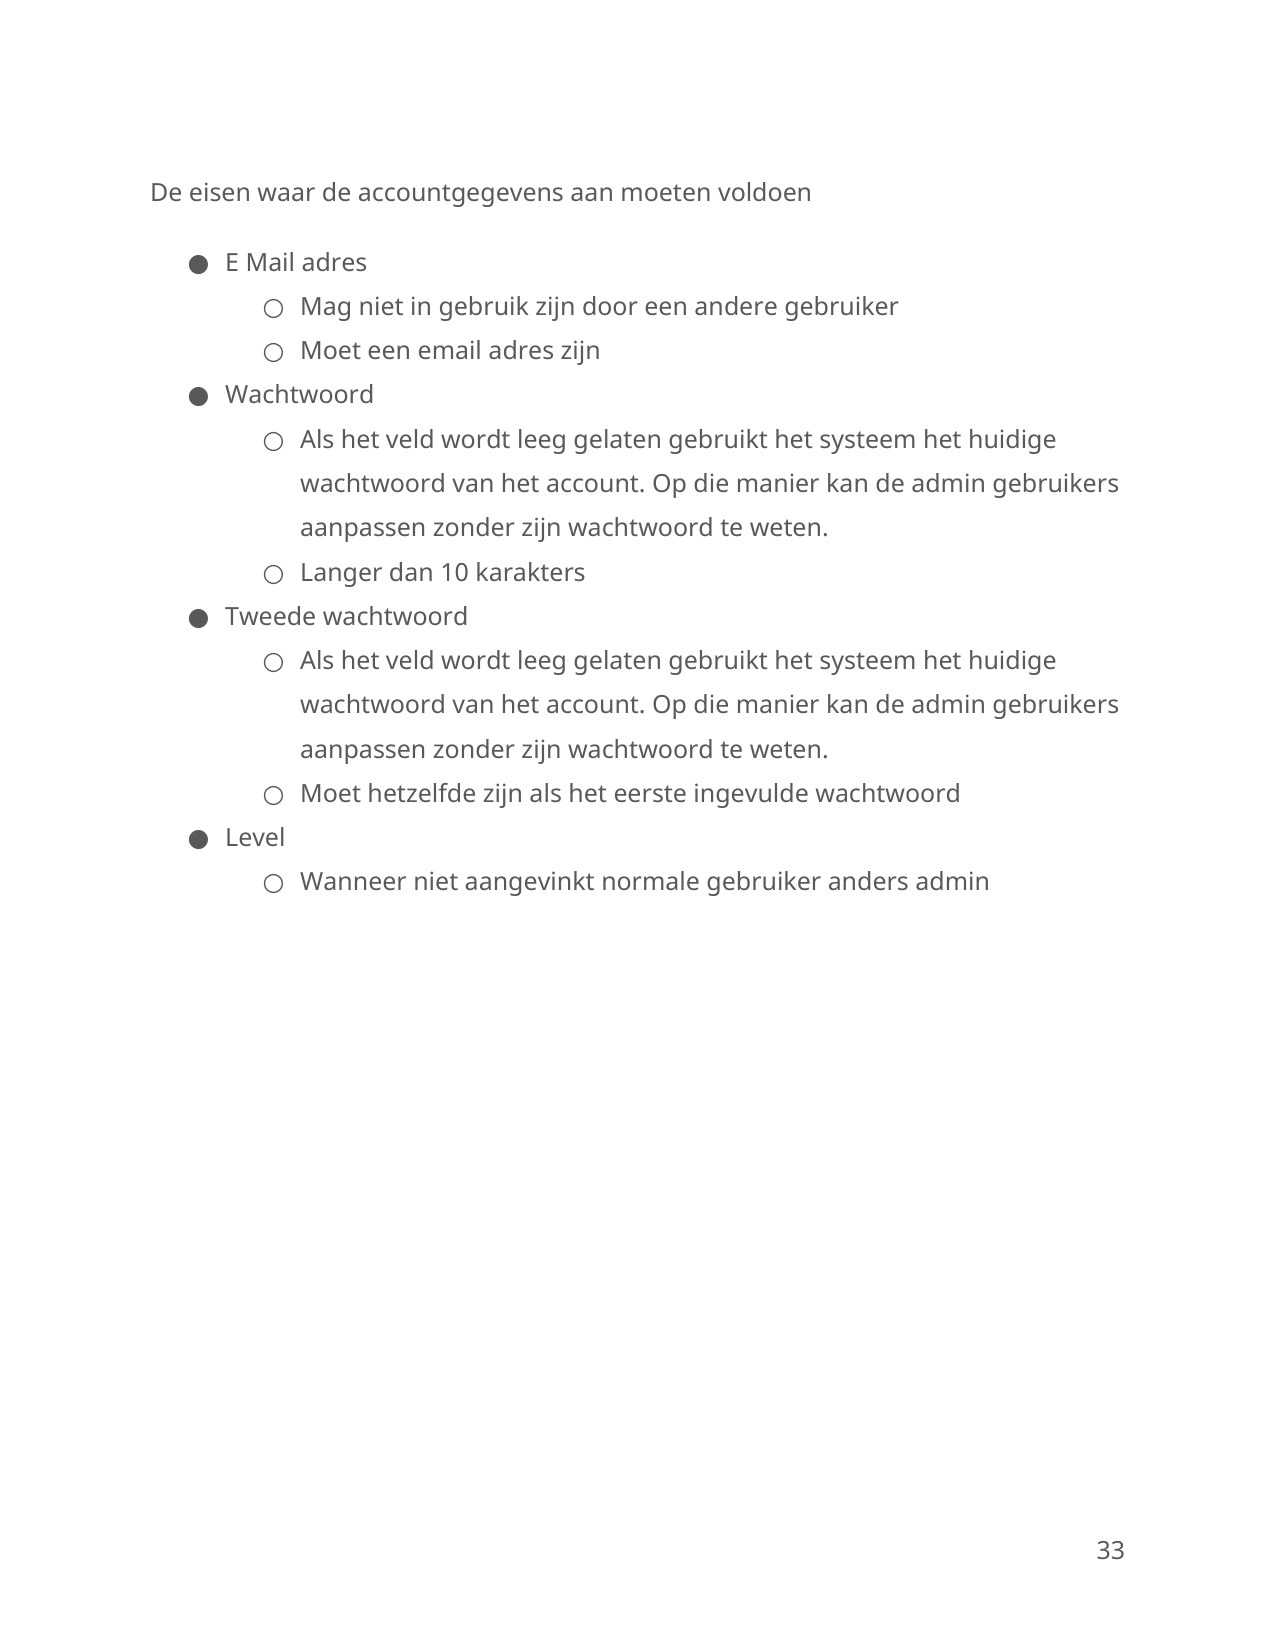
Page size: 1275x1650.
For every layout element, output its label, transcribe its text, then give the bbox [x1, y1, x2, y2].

list Moet hetzelfde zijn als het eerste ingevulde wachtwoord [262, 776, 1125, 809]
list Als het veld wordt leeg gelaten gebruikt het systeem het huidige wachtwoord van het account. Op die manier kan de admin gebruikers aanpassen zonder zijn wachtwoord te weten. [262, 643, 1125, 765]
list Moet een email adres zijn [262, 333, 1125, 367]
list Wachtwoord [187, 377, 1125, 411]
list Als het veld wordt leeg gelaten gebruikt het systeem het huidige wachtwoord van het account. Op die manier kan de admin gebruikers aanpassen zonder zijn wachtwoord te weten. [262, 421, 1125, 544]
list Mag niet in gebruik zijn door een andere gebruiker [262, 288, 1125, 323]
list Level [187, 820, 1125, 854]
list E Mail adres [187, 244, 1125, 278]
list Wanneer niet aangevinkt normale gebruiker anders admin [262, 864, 1125, 898]
list Tweede wachtwoord [187, 598, 1125, 632]
list Langer dan 10 karakters [262, 554, 1125, 588]
text De eisen waar de accountgegevens aan moeten voldoen [150, 175, 1125, 209]
